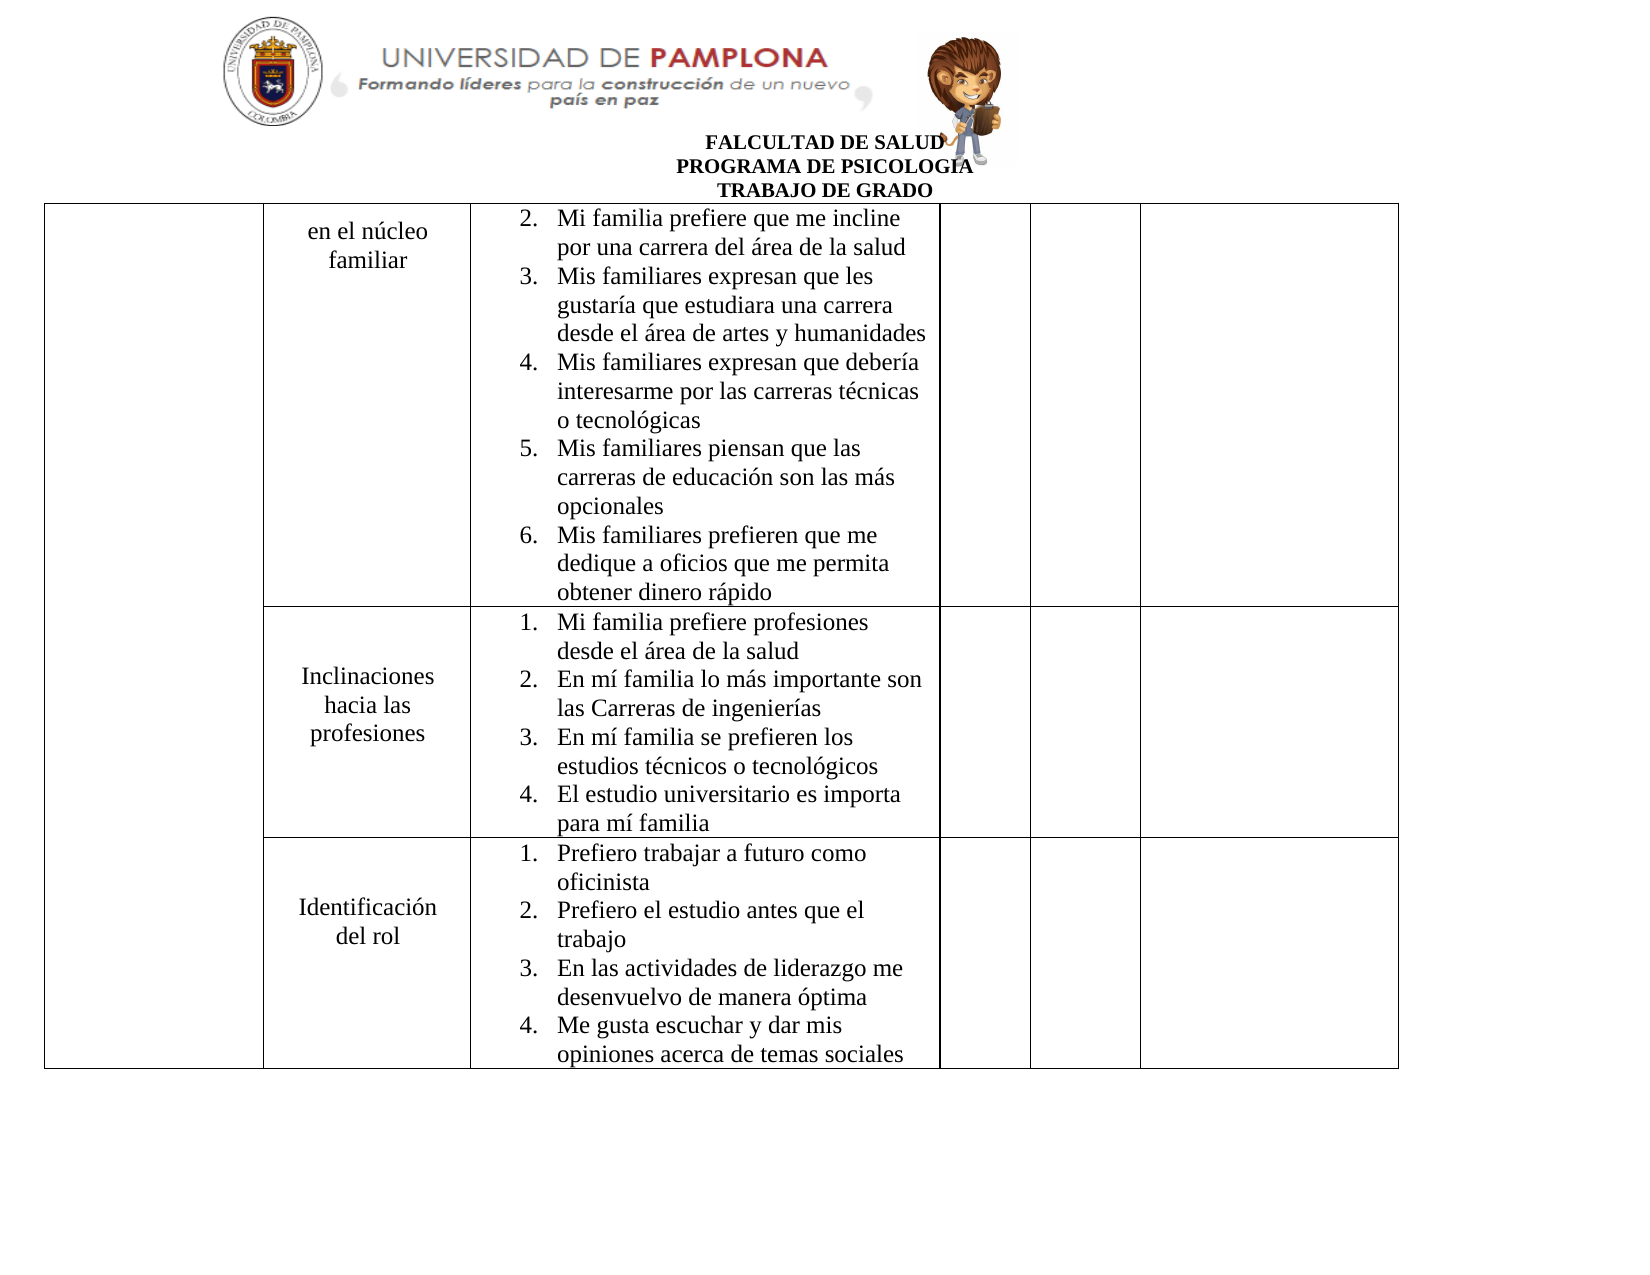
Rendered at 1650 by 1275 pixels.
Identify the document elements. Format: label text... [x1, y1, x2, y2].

table_cell Preferencias en el núcleo familiar [264, 204, 470, 606]
picture [922, 160, 930, 167]
table_cell [1141, 607, 1398, 837]
table_cell [1031, 607, 1140, 837]
picture [915, 32, 1018, 167]
table_cell [1141, 204, 1398, 606]
table_cell [1141, 838, 1398, 1068]
table_cell Inclinaciones hacia las profesiones [264, 607, 470, 837]
table_cell Prefiero trabajar a futuro como oficinista Prefiero el estudio antes que el trabajo En las actividades de liderazgo me desenvuelvo de manera óptima Me gusta escuchar y dar mis opiniones acerca de temas sociales [471, 838, 939, 1068]
table_cell [941, 607, 1030, 837]
picture [218, 11, 894, 126]
table_cell [1031, 204, 1140, 606]
table_cell [941, 838, 1030, 1068]
table_cell Mi familia prefiere profesiones desde el área de la salud En mí familia lo más importante son las Carreras de ingenierías En mí familia se prefieren los estudios técnicos o tecnológicos El estudio universitario es importa para mí familia [471, 607, 939, 837]
table_cell [1031, 838, 1140, 1068]
table_cell [941, 204, 1030, 606]
picture [934, 136, 940, 148]
table_cell Identificación del rol [264, 838, 470, 1068]
